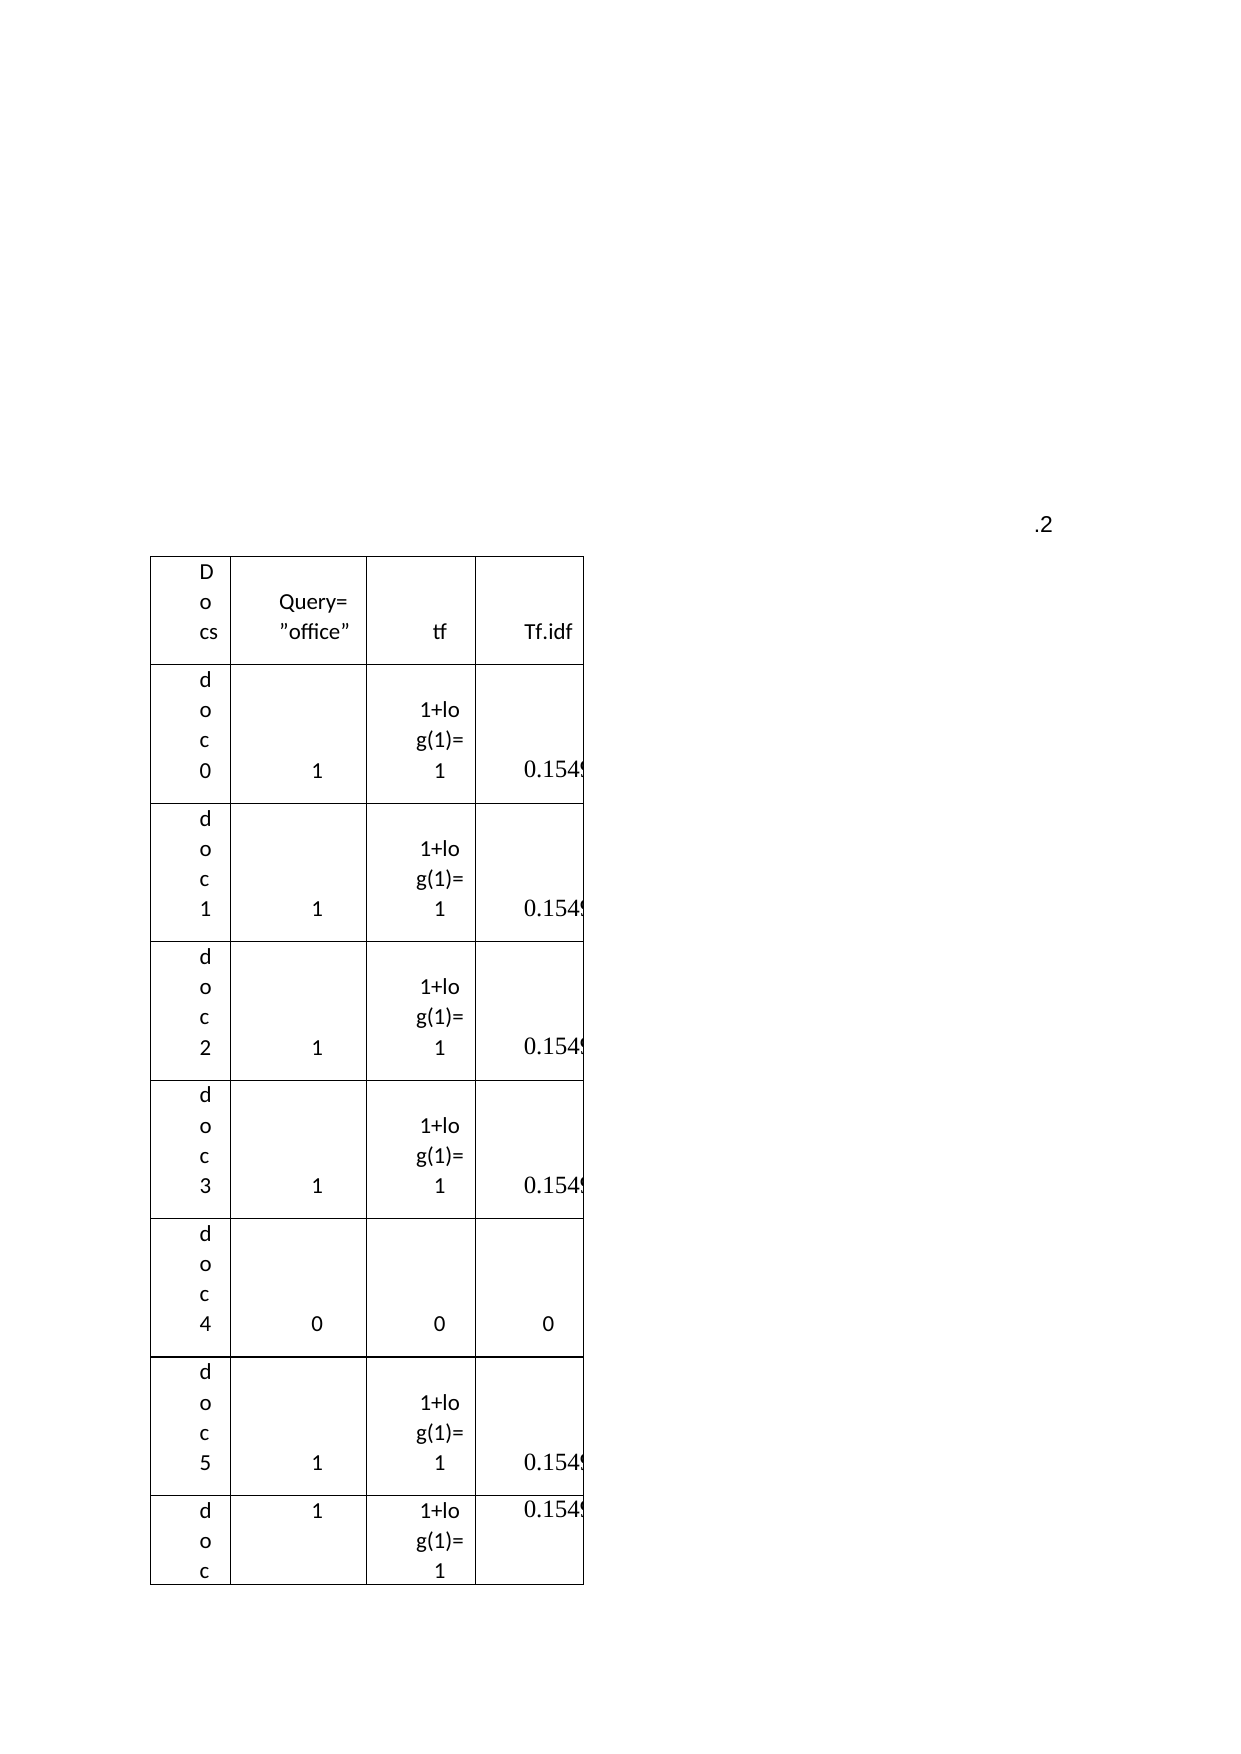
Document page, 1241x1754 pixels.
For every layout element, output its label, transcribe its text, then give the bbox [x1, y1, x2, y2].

table_cell [476, 942, 583, 1079]
table_cell 1+log(1)=1 [367, 1081, 475, 1218]
table_cell [476, 1358, 583, 1495]
table_cell 1 [231, 804, 366, 941]
table_cell [476, 1496, 583, 1584]
table_header Docs [151, 557, 230, 664]
table_cell 1 [231, 1496, 366, 1584]
table_cell doc3 [151, 1081, 230, 1218]
table_header Query=”office” [231, 557, 366, 664]
table_cell [476, 804, 583, 941]
table_header tf [367, 557, 475, 664]
table_header Tf.idf [476, 557, 583, 664]
table_cell [476, 665, 583, 803]
table_cell 0 [476, 1219, 583, 1356]
table_cell 1 [231, 1081, 366, 1218]
table_cell doc2 [151, 942, 230, 1079]
table_cell 1 [231, 942, 366, 1079]
table_cell doc6 [151, 1496, 230, 1584]
table_cell 0 [231, 1219, 366, 1356]
table_cell doc1 [151, 804, 230, 941]
table_cell 0 [367, 1219, 475, 1356]
table_cell 1+log(1)=1 [367, 1358, 475, 1495]
table_cell 1+log(1)=1 [367, 942, 475, 1079]
table_cell doc5 [151, 1358, 230, 1495]
table_cell doc4 [151, 1219, 230, 1356]
table_cell 1 [231, 1358, 366, 1495]
table_cell 1 [231, 665, 366, 803]
text 2. [150, 511, 1053, 537]
table_cell 1+log(1)=1 [367, 804, 475, 941]
table_cell doc0 [151, 665, 230, 803]
table_cell 1+log(1)=1 [367, 1496, 475, 1584]
table_cell 1+log(1)=1 [367, 665, 475, 803]
table_cell [476, 1081, 583, 1218]
